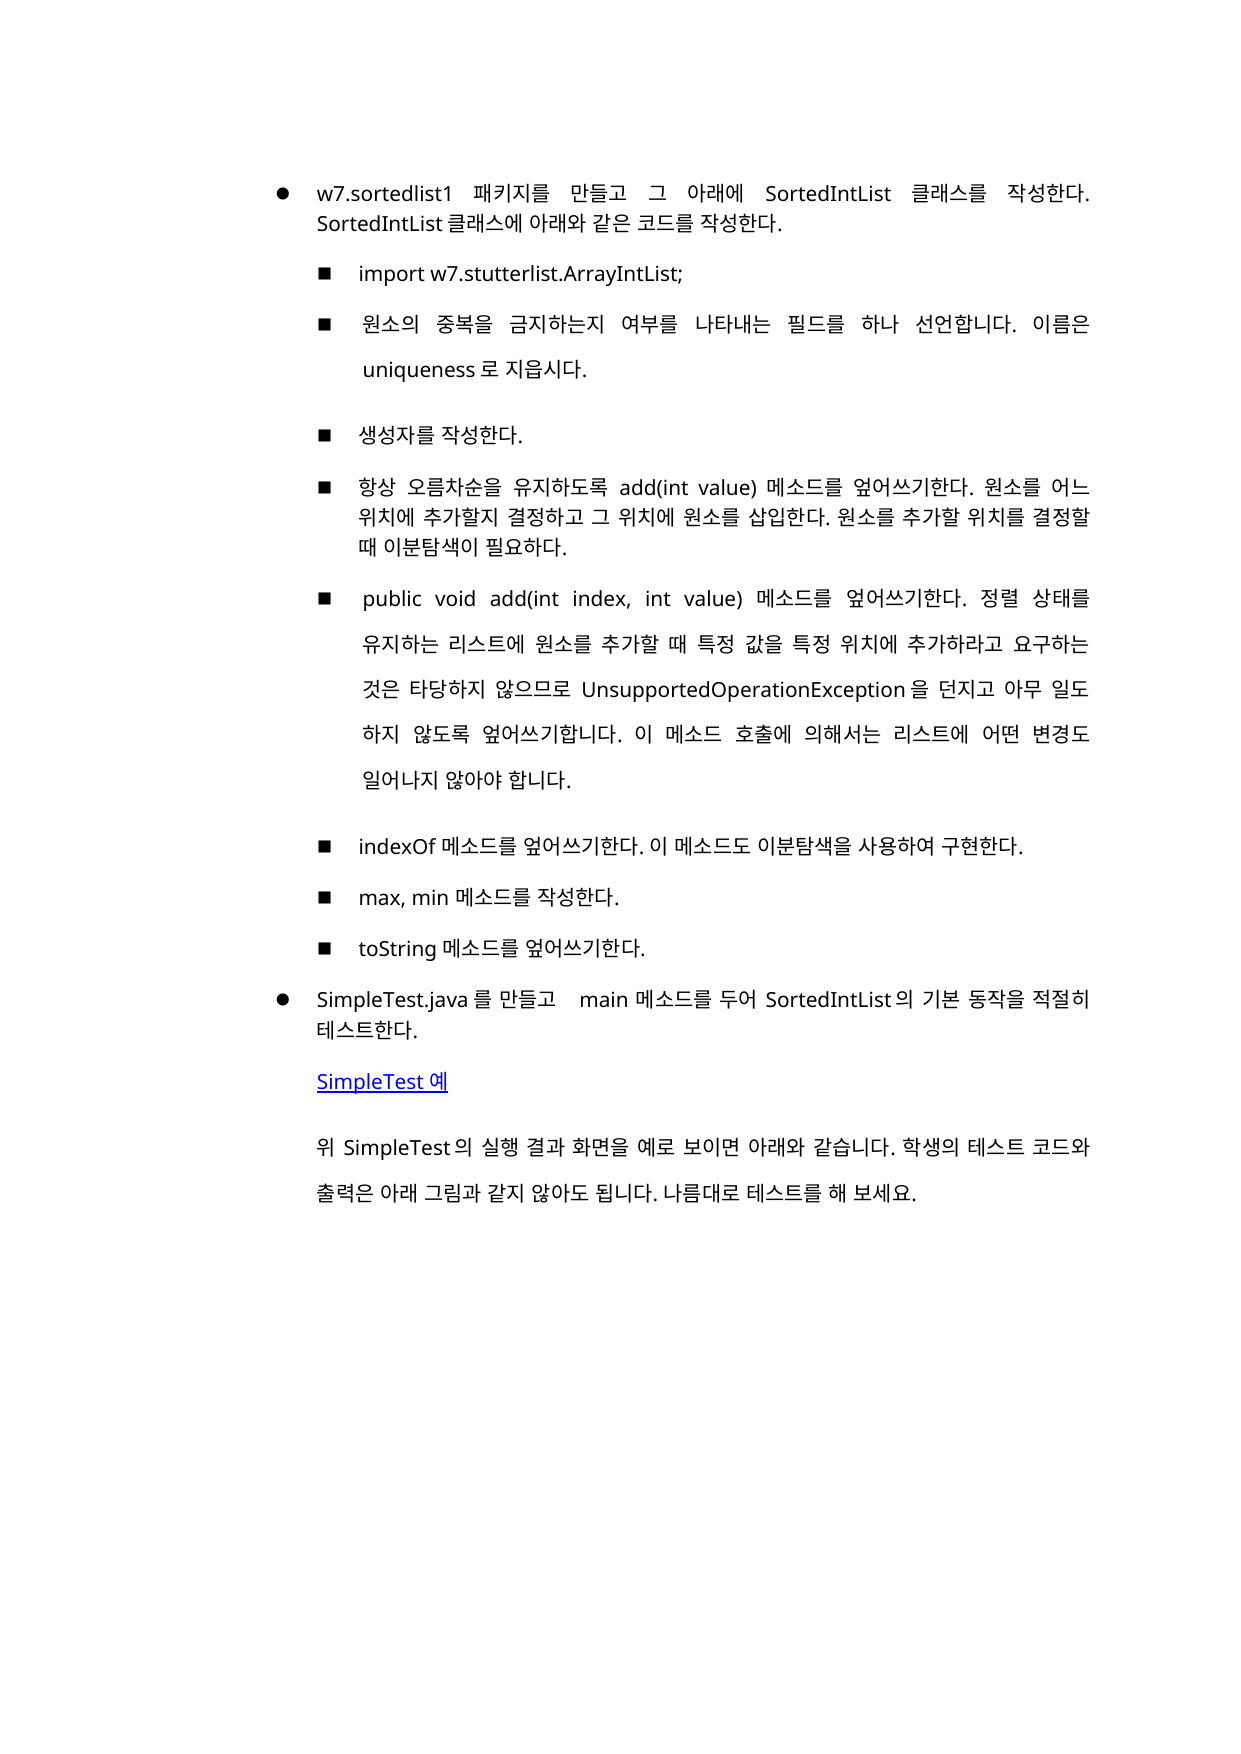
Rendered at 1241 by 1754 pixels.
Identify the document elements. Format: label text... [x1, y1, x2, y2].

text 위 SimpleTest의 실행 결과 화면을 예로 보이면 아래와 같습니다. 학생의 테스트 코드와 출력은 아래 그림과 같지 않아도 됩니다. 나름대로 테스트를 해 보세요. [317, 1131, 1090, 1207]
list public void add(int index, int value) 메소드를 엎어쓰기한다. 정렬 상태를 유지하는 리스트에 원소를 추가할 때 특정 값을 특정 위치에 추가하라고 요구하는 것은 타당하지 않으므로 UnsupportedOperationException을 던지고 아무 일도 하지 않도록 엎어쓰기합니다. 이 메소드 호출에 의해서는 리스트에 어떤 변경도 일어나지 않아야 합니다. [317, 582, 1090, 794]
list 항상 오름차순을 유지하도록 add(int value) 메소드를 엎어쓰기한다. 원소를 어느 위치에 추가할지 결정하고 그 위치에 원소를 삽입한다. 원소를 추가할 위치를 결정할 때 이분탐색이 필요하다. [317, 471, 1090, 562]
list 생성자를 작성한다. [317, 419, 1090, 450]
list toString 메소드를 엎어쓰기한다. [317, 933, 1090, 963]
list max, min 메소드를 작성한다. [317, 881, 1090, 912]
list w7.sortedlist1 패키지를 만들고 그 아래에 SortedIntList 클래스를 작성한다. SortedIntList클래스에 아래와 같은 코드를 작성한다. [275, 177, 1090, 238]
list SimpleTest.java를 만들고 main 메소드를 두어 SortedIntList의 기본 동작을 적절히 테스트한다. [275, 984, 1090, 1044]
list 원소의 중복을 금지하는지 여부를 나타내는 필드를 하나 선언합니다. 이름은 uniqueness로 지읍시다. [317, 308, 1090, 384]
text SimpleTest 예 [317, 1065, 1090, 1096]
list import w7.stutterlist.ArrayIntList; [317, 259, 1090, 287]
list indexOf 메소드를 엎어쓰기한다. 이 메소드도 이분탐색을 사용하여 구현한다. [317, 830, 1090, 861]
